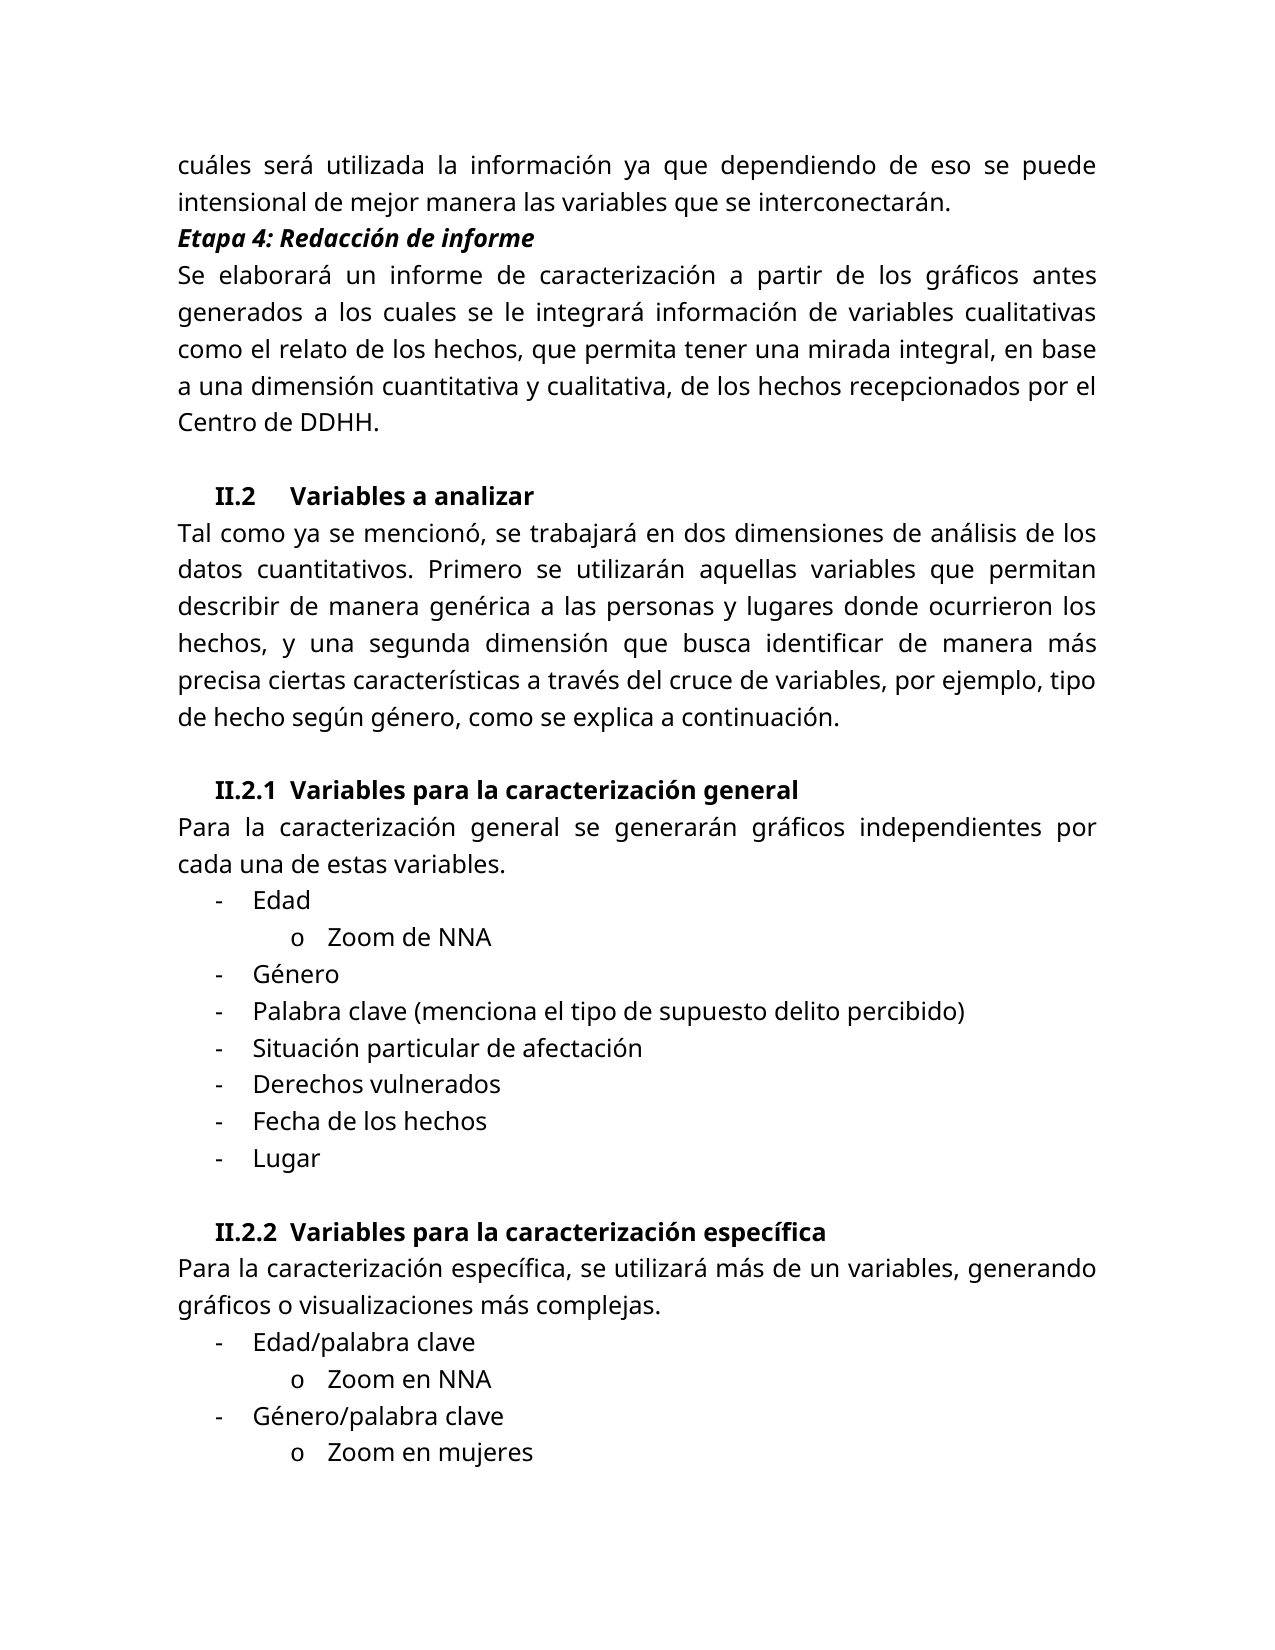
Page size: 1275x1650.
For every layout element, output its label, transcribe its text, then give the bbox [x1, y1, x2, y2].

list Zoom de NNA [290, 920, 1098, 954]
text Se elaborará un informe de caracterización a partir de los gráficos antes generados a los cuales se le integrará información de variables cualitativas como el relato de los hechos, que permita tener una mirada integral, en base a una dimensión cuantitativa y cualitativa, de los hechos recepcionados por el Centro de DDHH. [177, 258, 1098, 439]
list Edad [215, 883, 1098, 917]
list Situación particular de afectación [215, 1030, 1098, 1064]
text Tal como ya se mencionó, se trabajará en dos dimensiones de análisis de los datos cuantitativos. Primero se utilizarán aquellas variables que permitan describir de manera genérica a las personas y lugares donde ocurrieron los hechos, y una segunda dimensión que busca identificar de manera más precisa ciertas características a través del cruce de variables, por ejemplo, tipo de hecho según género, como se explica a continuación. [177, 515, 1098, 733]
list Lugar [215, 1141, 1098, 1175]
list Edad/palabra clave [215, 1324, 1098, 1358]
list Fecha de los hechos [215, 1104, 1098, 1138]
list Zoom en NNA [290, 1361, 1098, 1396]
list Género [215, 957, 1098, 991]
text Para la caracterización específica, se utilizará más de un variables, generando gráficos o visualizaciones más complejas. [177, 1251, 1098, 1322]
list Variables para la caracterización general [215, 773, 1098, 807]
text Para la caracterización general se generarán gráficos independientes por cada una de estas variables. [177, 809, 1098, 880]
list Variables para la caracterización específica [215, 1214, 1098, 1248]
list Variables a analizar [215, 478, 1098, 513]
list Palabra clave (menciona el tipo de supuesto delito percibido) [215, 993, 1098, 1028]
list Derechos vulnerados [215, 1067, 1098, 1101]
text Etapa 4: Redacción de informe [177, 221, 1098, 255]
list Género/palabra clave [215, 1398, 1098, 1432]
list Zoom en mujeres [290, 1435, 1098, 1469]
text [177, 148, 1098, 218]
